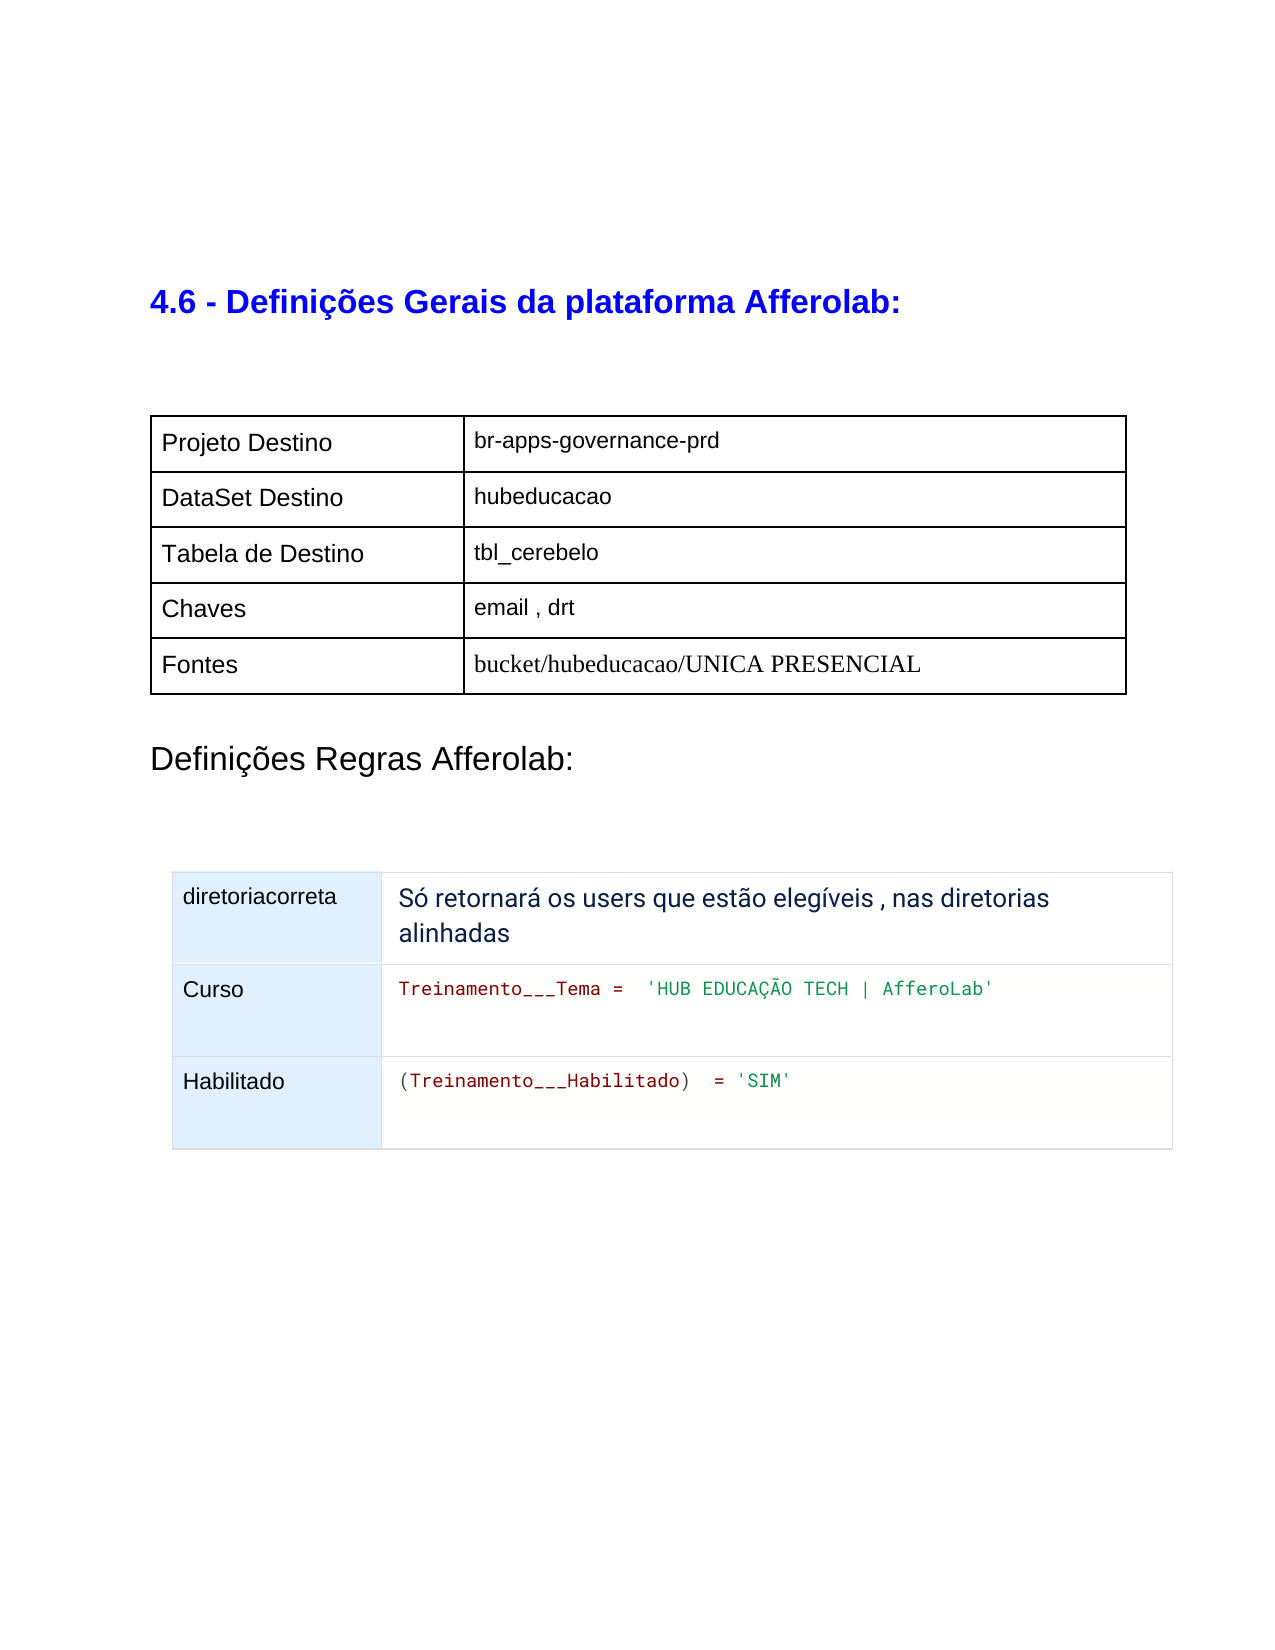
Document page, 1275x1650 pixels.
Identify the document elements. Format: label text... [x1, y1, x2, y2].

table_cell email , drt [465, 584, 1125, 637]
table_header Só retornará os users que estão elegíveis , nas diretorias alinhadas [382, 873, 1172, 963]
subtitle 4.6 - Definições Gerais da plataforma Afferolab: [150, 282, 1125, 321]
table_cell Fontes [152, 639, 463, 693]
table_cell hubeducacao [465, 473, 1125, 526]
text Definições Regras Afferolab: [150, 739, 1125, 777]
table_header br-apps-governance-prd [465, 417, 1125, 471]
table_cell tbl_cerebelo [465, 528, 1125, 582]
table_header diretoriacorreta [173, 873, 381, 963]
table_cell Chaves [152, 584, 463, 637]
table_cell Treinamento___Tema = 'HUB EDUCAÇÃO TECH | AfferoLab' [382, 964, 1172, 1056]
table_cell Tabela de Destino [152, 528, 463, 582]
table_cell Habilitado [173, 1057, 381, 1148]
table_cell bucket/hubeducacao/UNICA PRESENCIAL [465, 639, 1125, 693]
table_header Projeto Destino [152, 417, 463, 471]
table_cell (Treinamento___Habilitado) = 'SIM' [382, 1056, 1172, 1148]
table_cell Curso [173, 965, 381, 1056]
table_cell DataSet Destino [152, 473, 463, 526]
